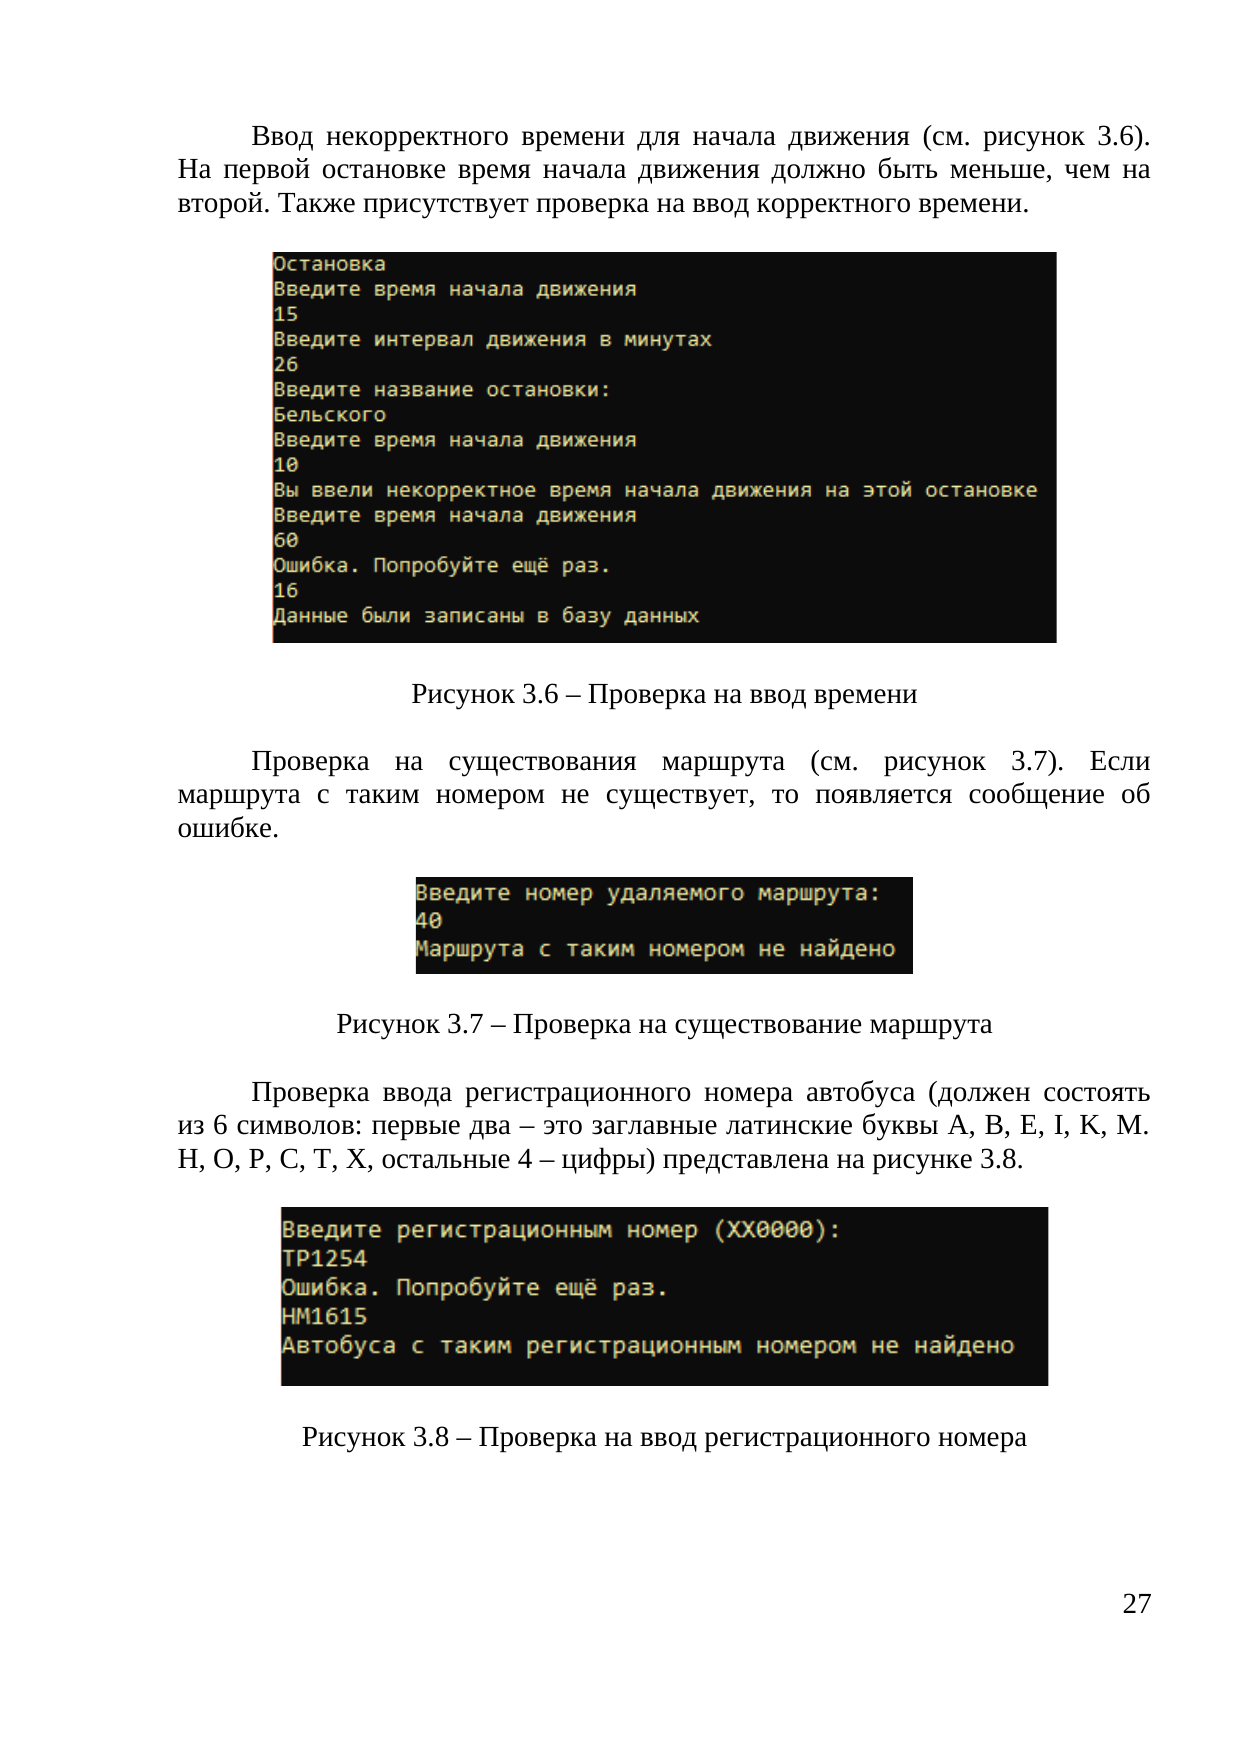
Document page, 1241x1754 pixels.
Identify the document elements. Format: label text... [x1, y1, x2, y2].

picture [280, 1207, 1049, 1386]
picture [272, 252, 1057, 643]
text Рисунок 3.6 – Проверка на ввод времени [177, 676, 1152, 709]
text Проверка ввода регистрационного номера автобуса (должен состоять из 6 символов: первые два – это заглавные латинские буквы A, B, E, I, K, M. H, O, P, C, T, X, остальные 4 – цифры) представлена на рисунке 3.8. [177, 1074, 1152, 1174]
text Рисунок 3.7 – Проверка на существование маршрута [177, 1007, 1152, 1040]
text Проверка на существования маршрута (см. рисунок 3.7). Если маршрута с таким номером не существует, то появляется сообщение об ошибке. [177, 743, 1152, 843]
picture [415, 877, 913, 974]
text Рисунок 3.8 – Проверка на ввод регистрационного номера [177, 1419, 1152, 1453]
text Ввод некорректного времени для начала движения (см. рисунок 3.6). На первой остановке время начала движения должно быть меньше, чем на второй. Также присутствует проверка на ввод корректного времени. [177, 118, 1152, 219]
